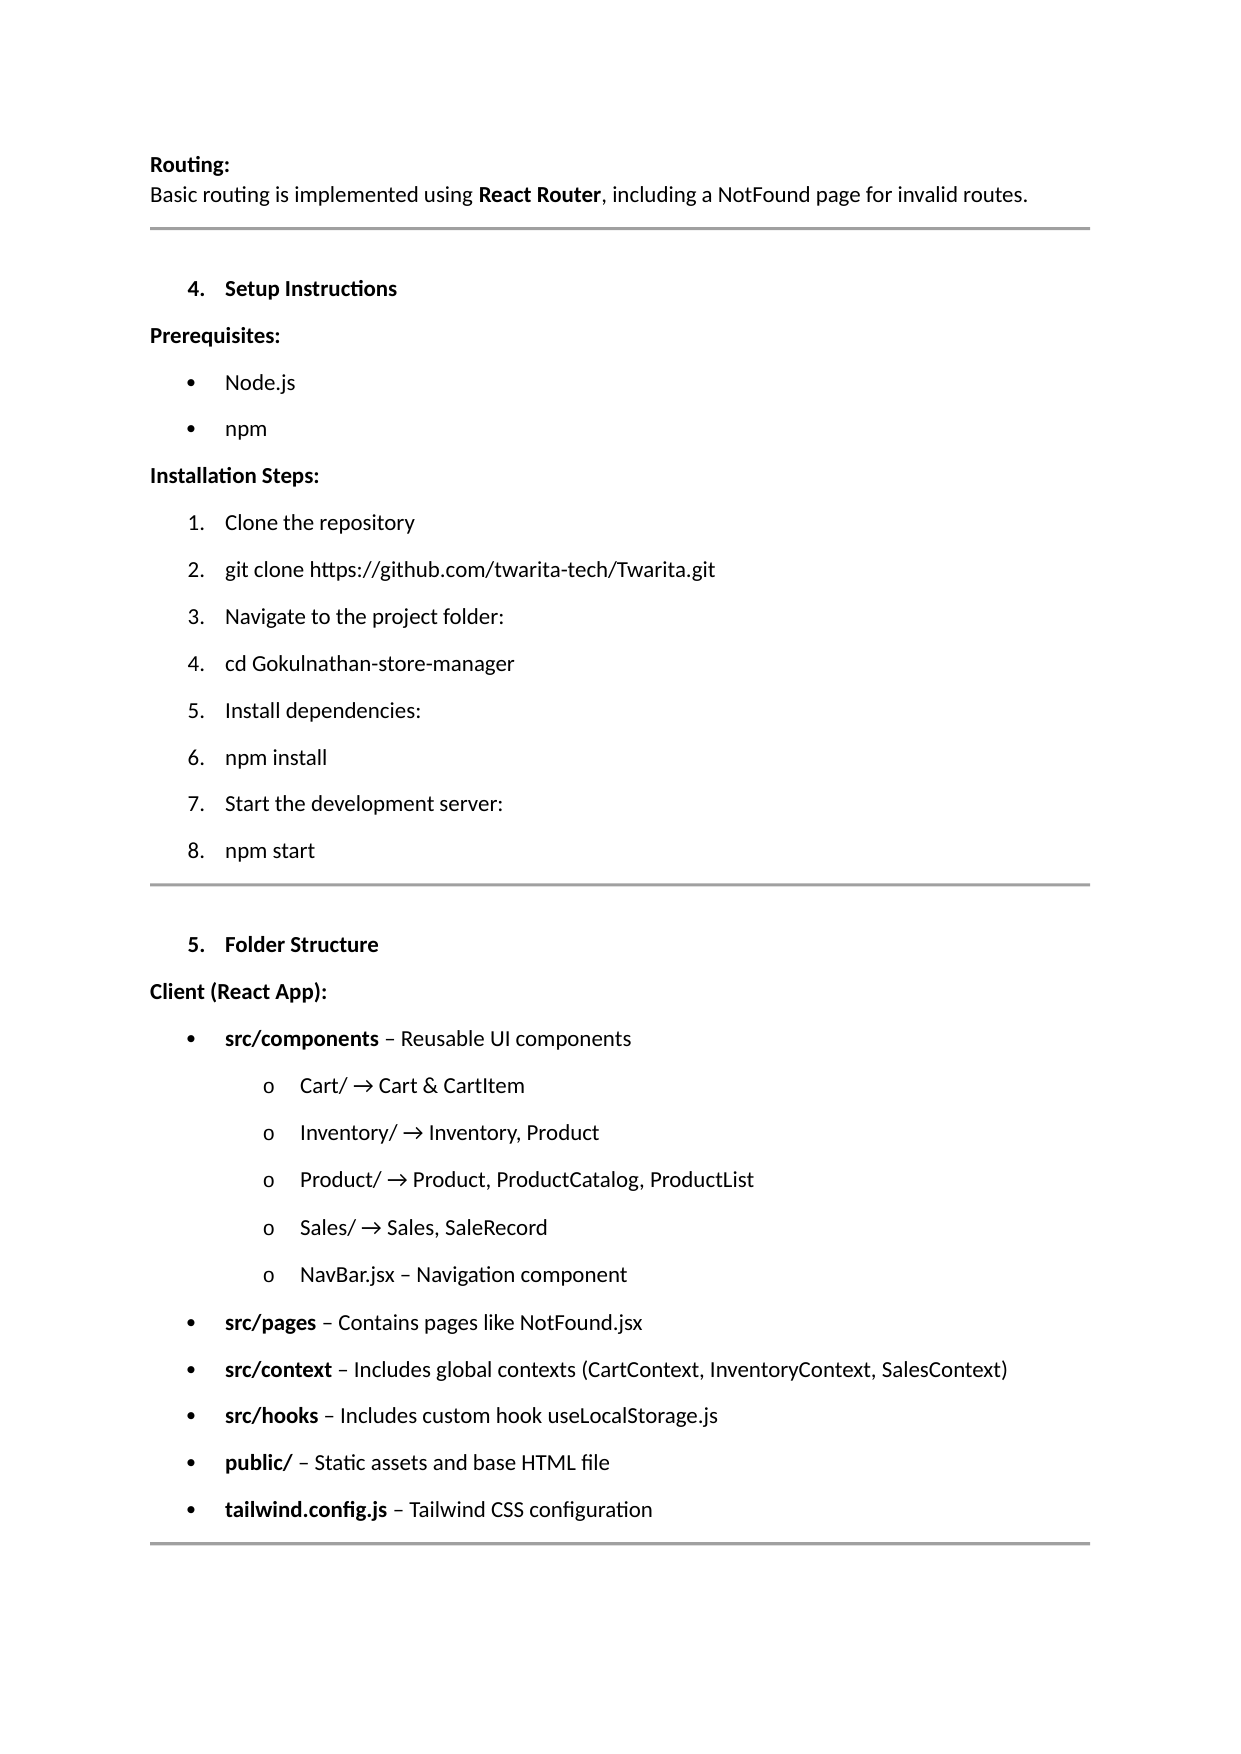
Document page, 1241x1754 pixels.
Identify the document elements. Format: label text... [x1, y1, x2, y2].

list npm [187, 414, 1090, 443]
list src/pages – Contains pages like NotFound.jsx [187, 1308, 1090, 1336]
list src/hooks – Includes custom hook useLocalStorage.js [187, 1402, 1090, 1429]
list Clone the repository [187, 508, 1090, 536]
list npm install [187, 743, 1090, 771]
list git clone https://github.com/twarita-tech/Twarita.git [187, 555, 1090, 583]
list Folder Structure [187, 930, 1090, 958]
list Cart/ → Cart & CartItem [262, 1071, 1090, 1099]
list Setup Instructions [187, 274, 1090, 302]
list Sales/ → Sales, SaleRecord [262, 1213, 1090, 1242]
list src/context – Includes global contexts (CartContext, InventoryContext, SalesContext) [187, 1355, 1090, 1383]
text Routing: Basic routing is implemented using React Router, including a NotFound page for invalid routes. [150, 150, 1090, 208]
list tailwind.config.js – Tailwind CSS configuration [187, 1495, 1090, 1523]
list Navigate to the project folder: [187, 602, 1090, 630]
list NavBar.jsx – Navigation component [262, 1260, 1090, 1289]
list Install dependencies: [187, 696, 1090, 724]
list cd Gokulnathan-store-manager [187, 649, 1090, 677]
list Start the development server: [187, 789, 1090, 818]
list src/components – Reusable UI components [187, 1024, 1090, 1052]
text Client (React App): [150, 977, 1090, 1005]
list Inventory/ → Inventory, Product [262, 1118, 1090, 1147]
list npm start [187, 836, 1090, 864]
text Prerequisites: [150, 321, 1090, 349]
list public/ – Static assets and base HTML file [187, 1448, 1090, 1476]
list Product/ → Product, ProductCatalog, ProductList [262, 1166, 1090, 1194]
text Installation Steps: [150, 461, 1090, 489]
list Node.js [187, 368, 1090, 396]
